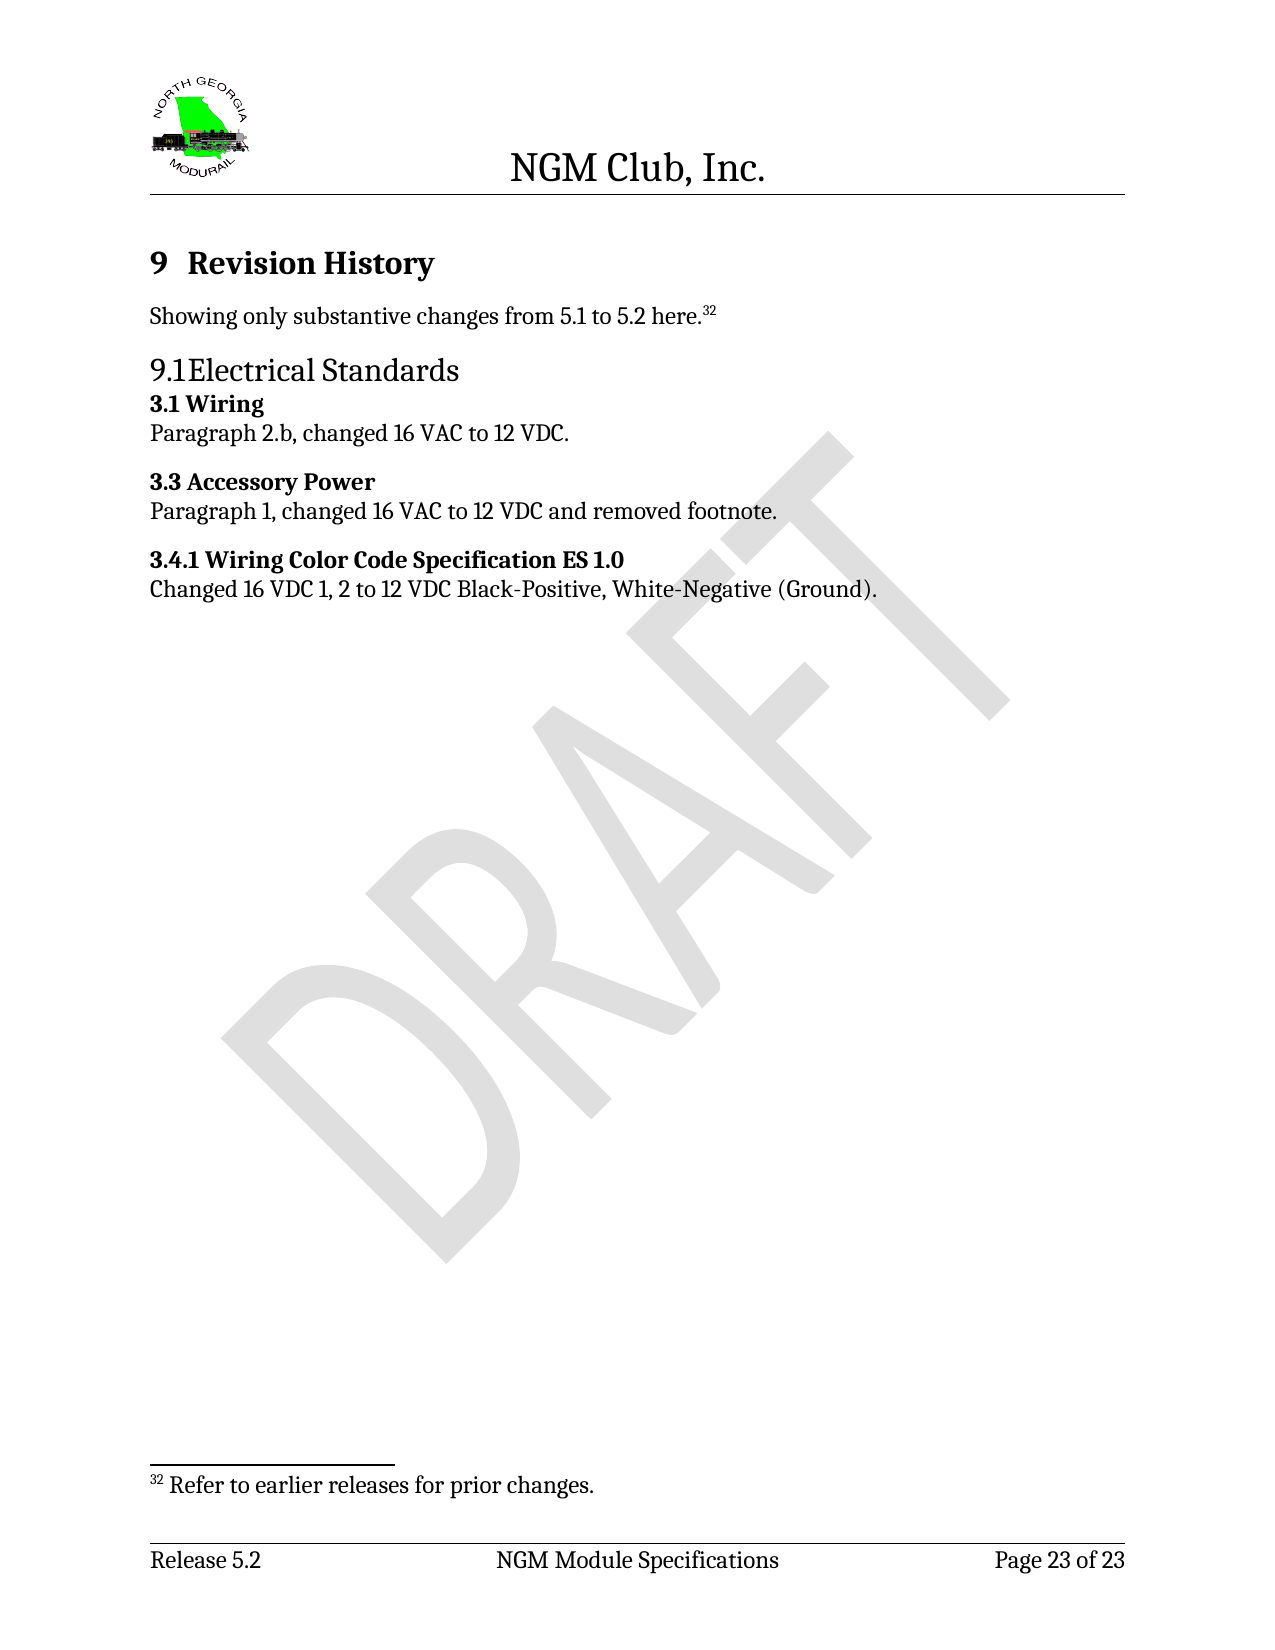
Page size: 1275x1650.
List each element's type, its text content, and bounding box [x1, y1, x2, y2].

text 3.1 Wiring [150, 390, 1125, 418]
text Changed 16 VDC 1, 2 to 12 VDC Black-Positive, White-Negative (Ground). [150, 575, 1125, 604]
text Paragraph 2.b, changed 16 VAC to 12 VDC. [150, 418, 1125, 447]
subtitle Revision History [150, 245, 1125, 283]
subtitle Electrical Standards [150, 351, 1125, 390]
text 3.4.1 Wiring Color Code Specification ES 1.0 [150, 546, 1125, 575]
picture [150, 75, 251, 182]
text 3.3 Accessory Power [150, 468, 1125, 497]
text Showing only substantive changes from 5.1 to 5.2 here. [150, 302, 1125, 331]
text Paragraph 1, changed 16 VAC to 12 VDC and removed footnote. [150, 497, 1125, 526]
